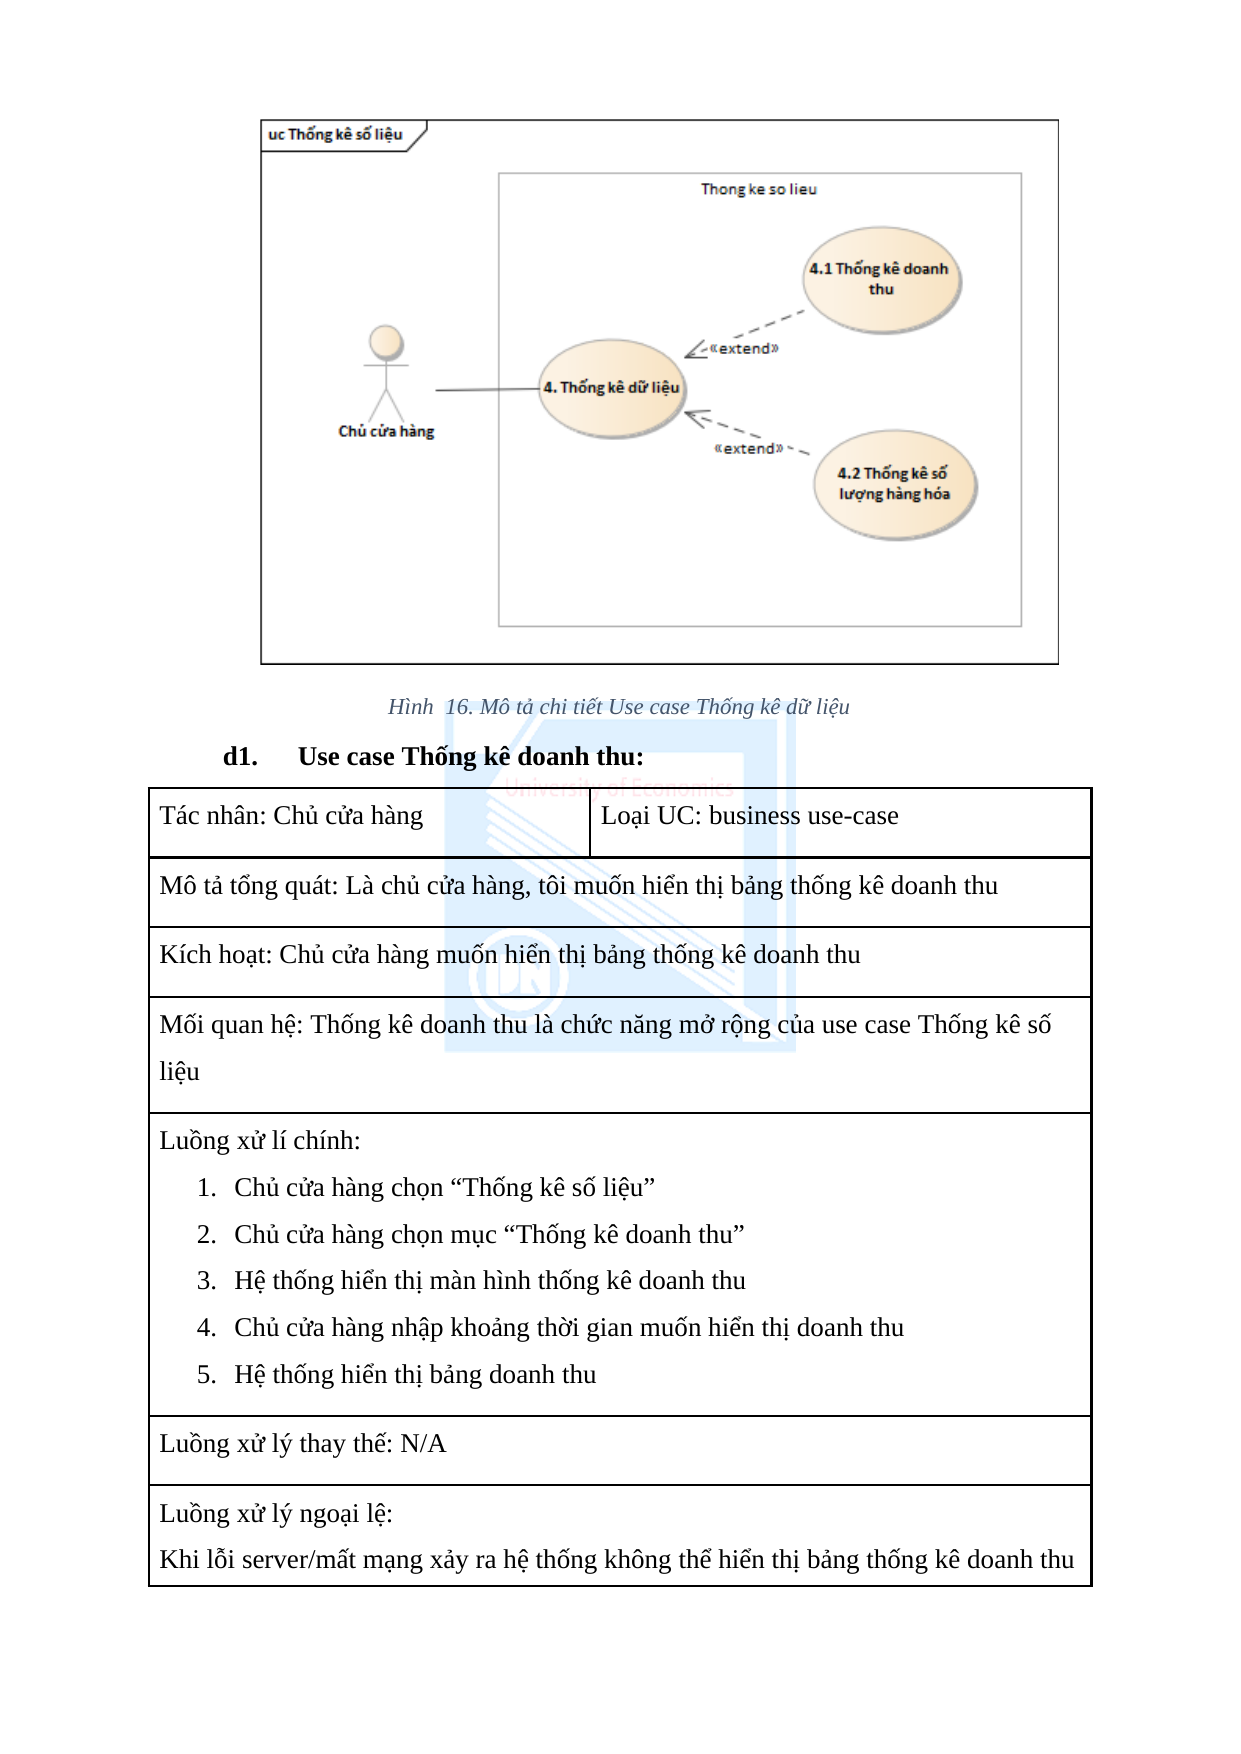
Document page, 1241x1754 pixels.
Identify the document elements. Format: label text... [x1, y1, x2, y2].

table_cell Mô tả tổng quát: Là chủ cửa hàng, tôi muốn hiển thị bảng thống kê doanh thu [150, 859, 1090, 926]
table_cell Luồng xử lý thay thế: N/A [150, 1417, 1090, 1484]
text Hình 16. Mô tả chi tiết Use case Thống kê dữ liệu [148, 693, 1092, 719]
picture [259, 118, 1059, 665]
table_header Tác nhân: Chủ cửa hàng [150, 789, 589, 856]
table_cell Kích hoạt: Chủ cửa hàng muốn hiển thị bảng thống kê doanh thu [150, 928, 1090, 996]
table_cell Luồng xử lý ngoại lệ: Khi lỗi server/mất mạng xảy ra hệ thống không thể hiển thị bảng thống kê doanh thu và hiển thị thông báo lỗi server. [150, 1486, 1090, 1585]
table_header Loại UC: business use-case [591, 789, 1090, 856]
subtitle d1. Use case Thống kê doanh thu: [148, 740, 1092, 771]
table_cell Mối quan hệ: Thống kê doanh thu là chức năng mở rộng của use case Thống kê số liệu [150, 998, 1090, 1112]
